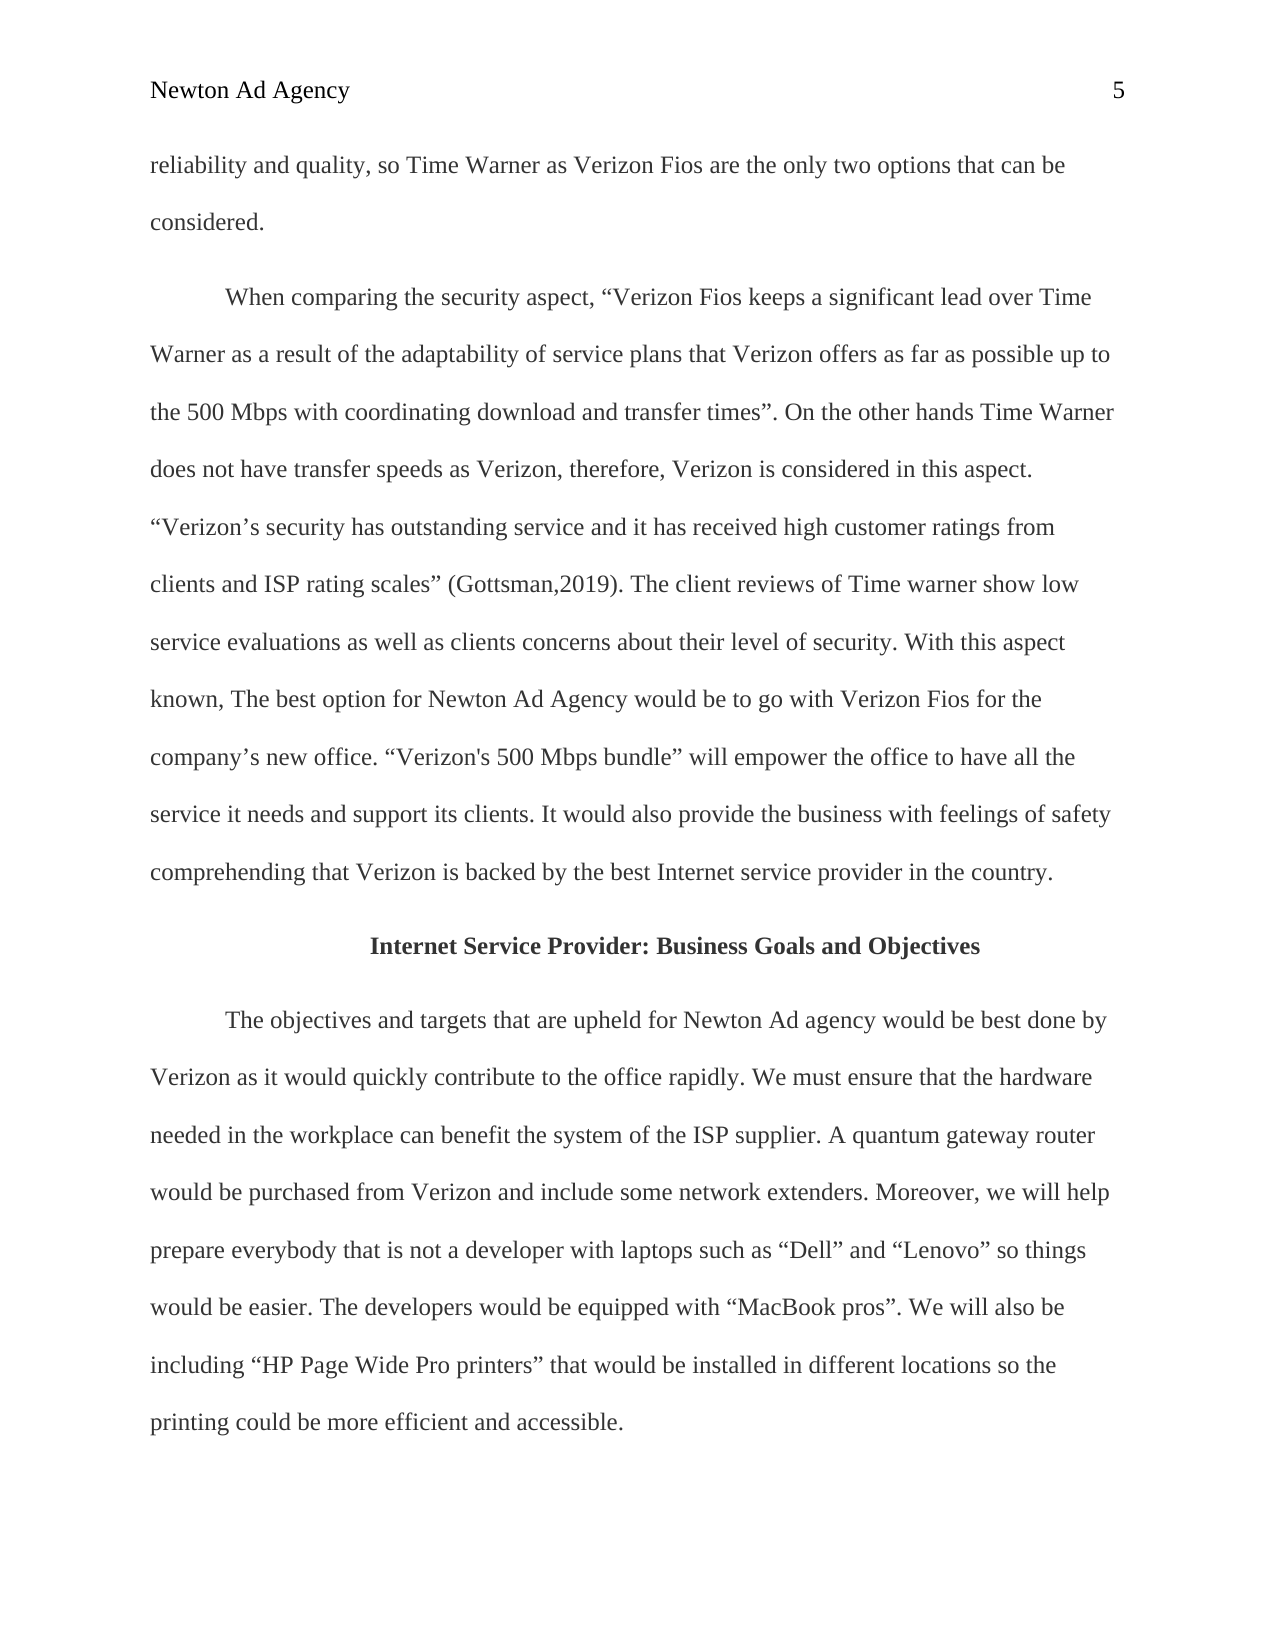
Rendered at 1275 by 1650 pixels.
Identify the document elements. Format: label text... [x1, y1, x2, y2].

text The objectives and targets that are upheld for Newton Ad agency would be best done by Verizon as it would quickly contribute to the office rapidly. We must ensure that the hardware needed in the workplace can benefit the system of the ISP supplier. A quantum gateway router would be purchased from Verizon and include some network extenders. Moreover, we will help prepare everybody that is not a developer with laptops such as “Dell” and “Lenovo” so things would be easier. The developers would be equipped with “MacBook pros”. We will also be including “HP Page Wide Pro printers” that would be installed in different locations so the printing could be more efficient and accessible. [150, 1005, 1125, 1436]
text Internet Service Provider: Business Goals and Objectives [150, 931, 1125, 959]
text When comparing the security aspect, “Verizon Fios keeps a significant lead over Time Warner as a result of the adaptability of service plans that Verizon offers as far as possible up to the 500 Mbps with coordinating download and transfer times”. On the other hands Time Warner does not have transfer speeds as Verizon, therefore, Verizon is considered in this aspect. “Verizon’s security has outstanding service and it has received high customer ratings from clients and ISP rating scales” (Gottsman,2019). The client reviews of Time warner show low service evaluations as well as clients concerns about their level of security. With this aspect known, The best option for Newton Ad Agency would be to go with Verizon Fios for the company’s new office. “Verizon's 500 Mbps bundle” will empower the office to have all the service it needs and support its clients. It would also provide the business with feelings of safety comprehending that Verizon is backed by the best Internet service provider in the country. [150, 282, 1125, 885]
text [150, 150, 1125, 236]
